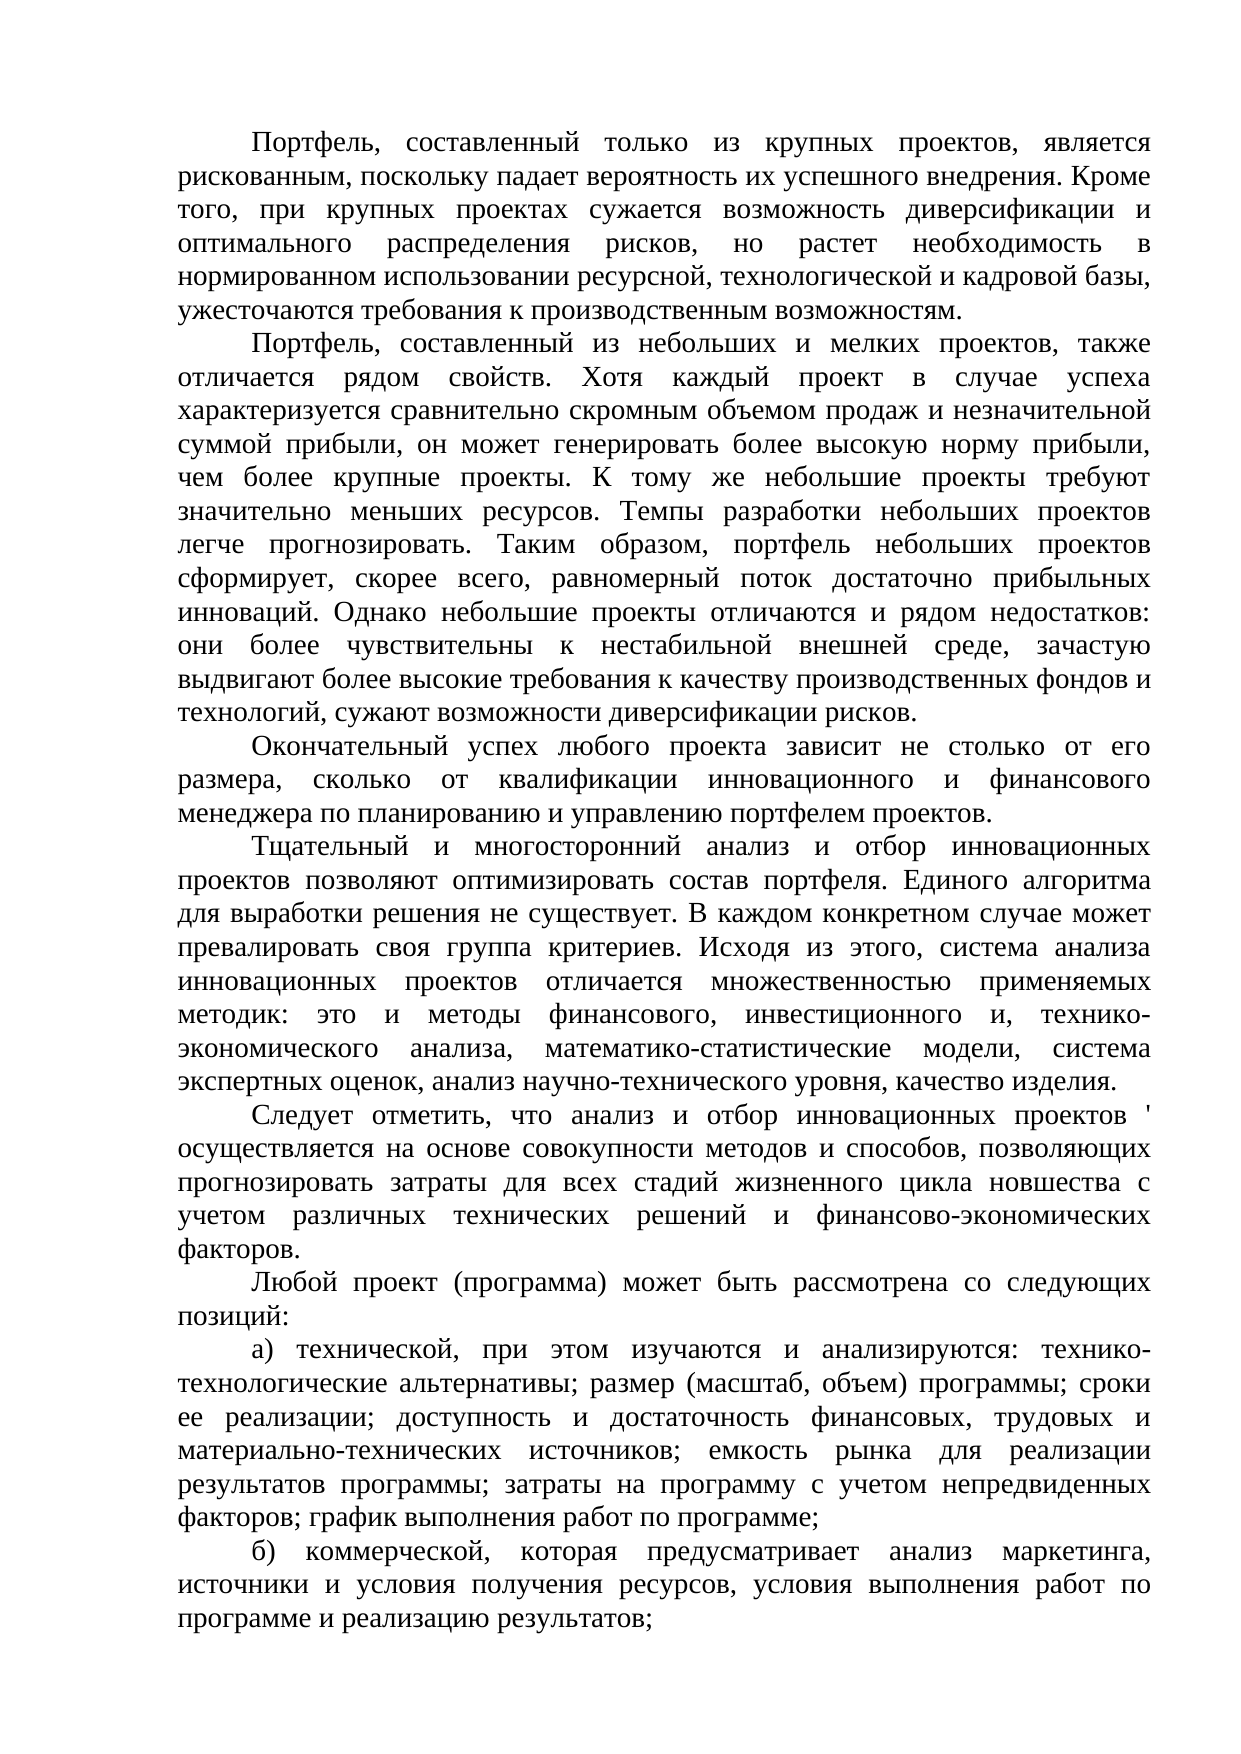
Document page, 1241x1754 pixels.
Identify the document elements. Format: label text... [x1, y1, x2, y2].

text а) технической, при этом изучаются и анализируются: технико-технологические альтернативы; размер (масштаб, объем) программы; сроки ее реализации; доступность и достаточность финансовых, трудовых и материально-технических источников; емкость рынка для реализации результатов программы; затраты на программу с учетом непредвиденных факторов; график выполнения работ по программе; [177, 1332, 1152, 1533]
text б) коммерческой, которая предусматривает анализ маркетинга, источники и условия получения ресурсов, условия выполнения работ по программе и реализацию результатов; [177, 1533, 1152, 1633]
text Любой проект (программа) может быть рассмотрена со следующих позиций: [177, 1264, 1152, 1332]
text Окончательный успех любого проекта зависит не столько от его размера, сколько от квалификации инновационного и финансового менеджера по планированию и управлению портфелем проектов. [177, 728, 1152, 828]
text Портфель, составленный из небольших и мелких проектов, также отличается рядом свойств. Хотя каждый проект в случае успеха характеризуется сравнительно скромным объемом продаж и незначительной суммой прибыли, он может генерировать более высокую норму прибыли, чем более крупные проекты. К тому же небольшие проекты требуют значительно меньших ресурсов. Темпы разработки небольших проектов легче прогнозировать. Таким образом, портфель небольших проектов сформирует, скорее всего, равномерный поток достаточно прибыльных инноваций. Однако небольшие проекты отличаются и рядом недостатков: они более чувствительны к нестабильной внешней среде, зачастую выдвигают более высокие требования к качеству производственных фондов и технологий, сужают возможности диверсификации рисков. [177, 325, 1152, 728]
text Следует отметить, что анализ и отбор инновационных проектов ' осуществляется на основе совокупности методов и способов, позволяющих прогнозировать затраты для всех стадий жизненного цикла новшества с учетом различных технических решений и финансово-экономических факторов. [177, 1097, 1152, 1264]
text Тщательный и многосторонний анализ и отбор инновационных проектов позволяют оптимизировать состав портфеля. Единого алгоритма для выработки решения не существует. В каждом конкретном случае может превалировать своя группа критериев. Исходя из этого, система анализа инновационных проектов отличается множественностью применяемых методик: это и методы финансового, инвестиционного и, технико-экономического анализа, математико-статистические модели, система экспертных оценок, анализ научно-технического уровня, качество изделия. [177, 828, 1152, 1097]
text Портфель, составленный только из крупных проектов, является рискованным, поскольку падает вероятность их успешного внедрения. Кроме того, при крупных проектах сужается возможность диверсификации и оптимального распределения рисков, но растет необходимость в нормированном использовании ресурсной, технологической и кадровой базы, ужесточаются требования к производственным возможностям. [177, 124, 1152, 325]
